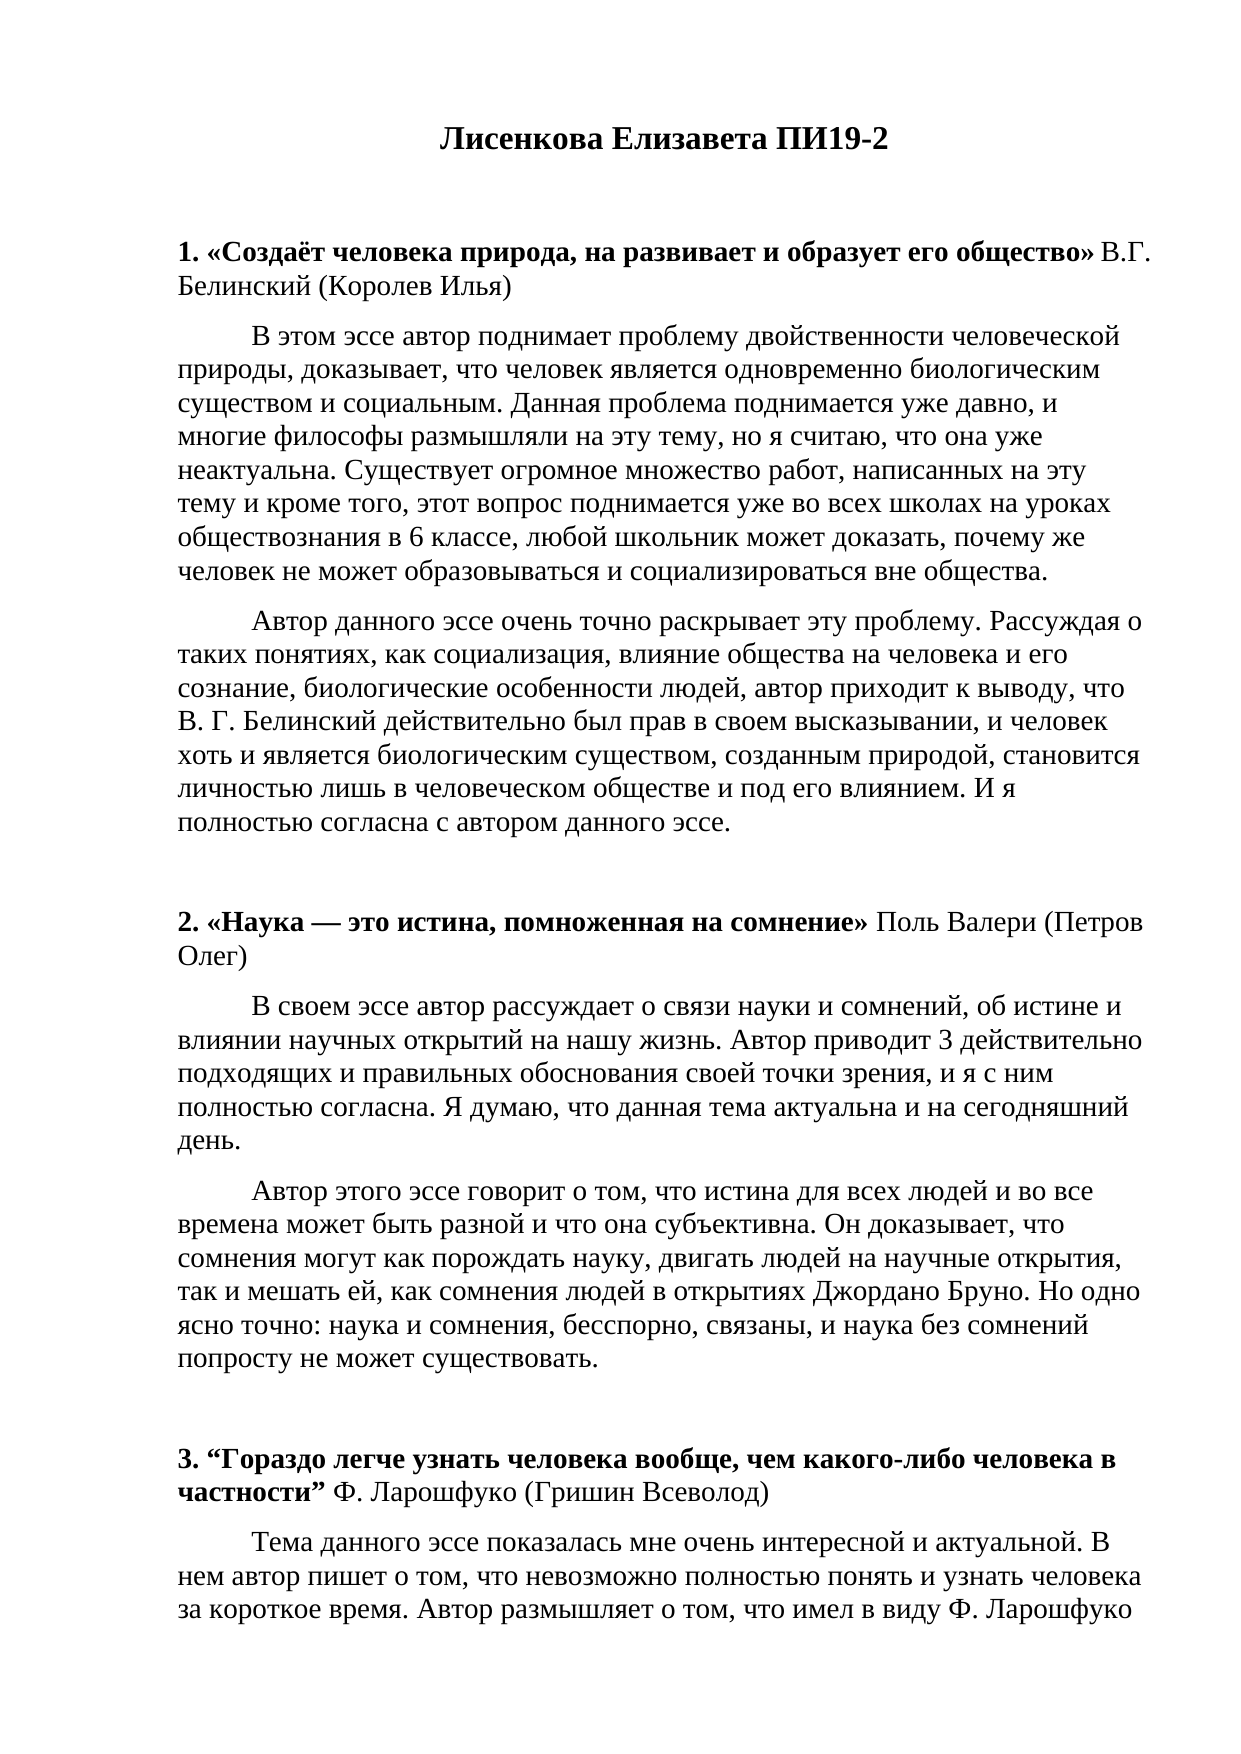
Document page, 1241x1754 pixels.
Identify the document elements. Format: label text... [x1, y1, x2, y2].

text Лисенкова Елизавета ПИ19-2 [177, 118, 1152, 156]
text Автор данного эссе очень точно раскрывает эту проблему. Рассуждая о таких понятиях, как социализация, влияние общества на человека и его сознание, биологические особенности людей, автор приходит к выводу, что В. Г. Белинский действительно был прав в своем высказывании, и человек хоть и является биологическим существом, созданным природой, становится личностью лишь в человеческом обществе и под его влиянием. И я полностью согласна с автором данного эссе. [177, 603, 1152, 838]
text Автор этого эссе говорит о том, что истина для всех людей и во все времена может быть разной и что она субъективна. Он доказывает, что сомнения могут как порождать науку, двигать людей на научные открытия, так и мешать ей, как сомнения людей в открытиях Джордано Бруно. Но одно ясно точно: наука и сомнения, бесспорно, связаны, и наука без сомнений попросту не может существовать. [177, 1173, 1152, 1374]
text В этом эссе автор поднимает проблему двойственности человеческой природы, доказывает, что человек является одновременно биологическим существом и социальным. Данная проблема поднимается уже давно, и многие философы размышляли на эту тему, но я считаю, что она уже неактуальна. Существует огромное множество работ, написанных на эту тему и кроме того, этот вопрос поднимается уже во всех школах на уроках обществознания в 6 классе, любой школьник может доказать, почему же человек не может образовываться и социализироваться вне общества. [177, 318, 1152, 586]
text 3. “Гораздо легче узнать человека вообще, чем какого-либо человека в частности” Ф. Ларошфуко (Гришин Всеволод) [177, 1441, 1152, 1508]
text В своем эссе автор рассуждает о связи науки и сомнений, об истине и влиянии научных открытий на нашу жизнь. Автор приводит 3 действительно подходящих и правильных обоснования своей точки зрения, и я с ним полностью согласна. Я думаю, что данная тема актуальна и на сегодняшний день. [177, 988, 1152, 1156]
text 2. «Наука — это истина, помноженная на сомнение» Поль Валери (Петров Олег) [177, 904, 1152, 972]
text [177, 1524, 1152, 1625]
text 1. «Создаёт человека природа, на развивает и образует его общество» В.Г. Белинский (Королев Илья) [177, 234, 1152, 301]
